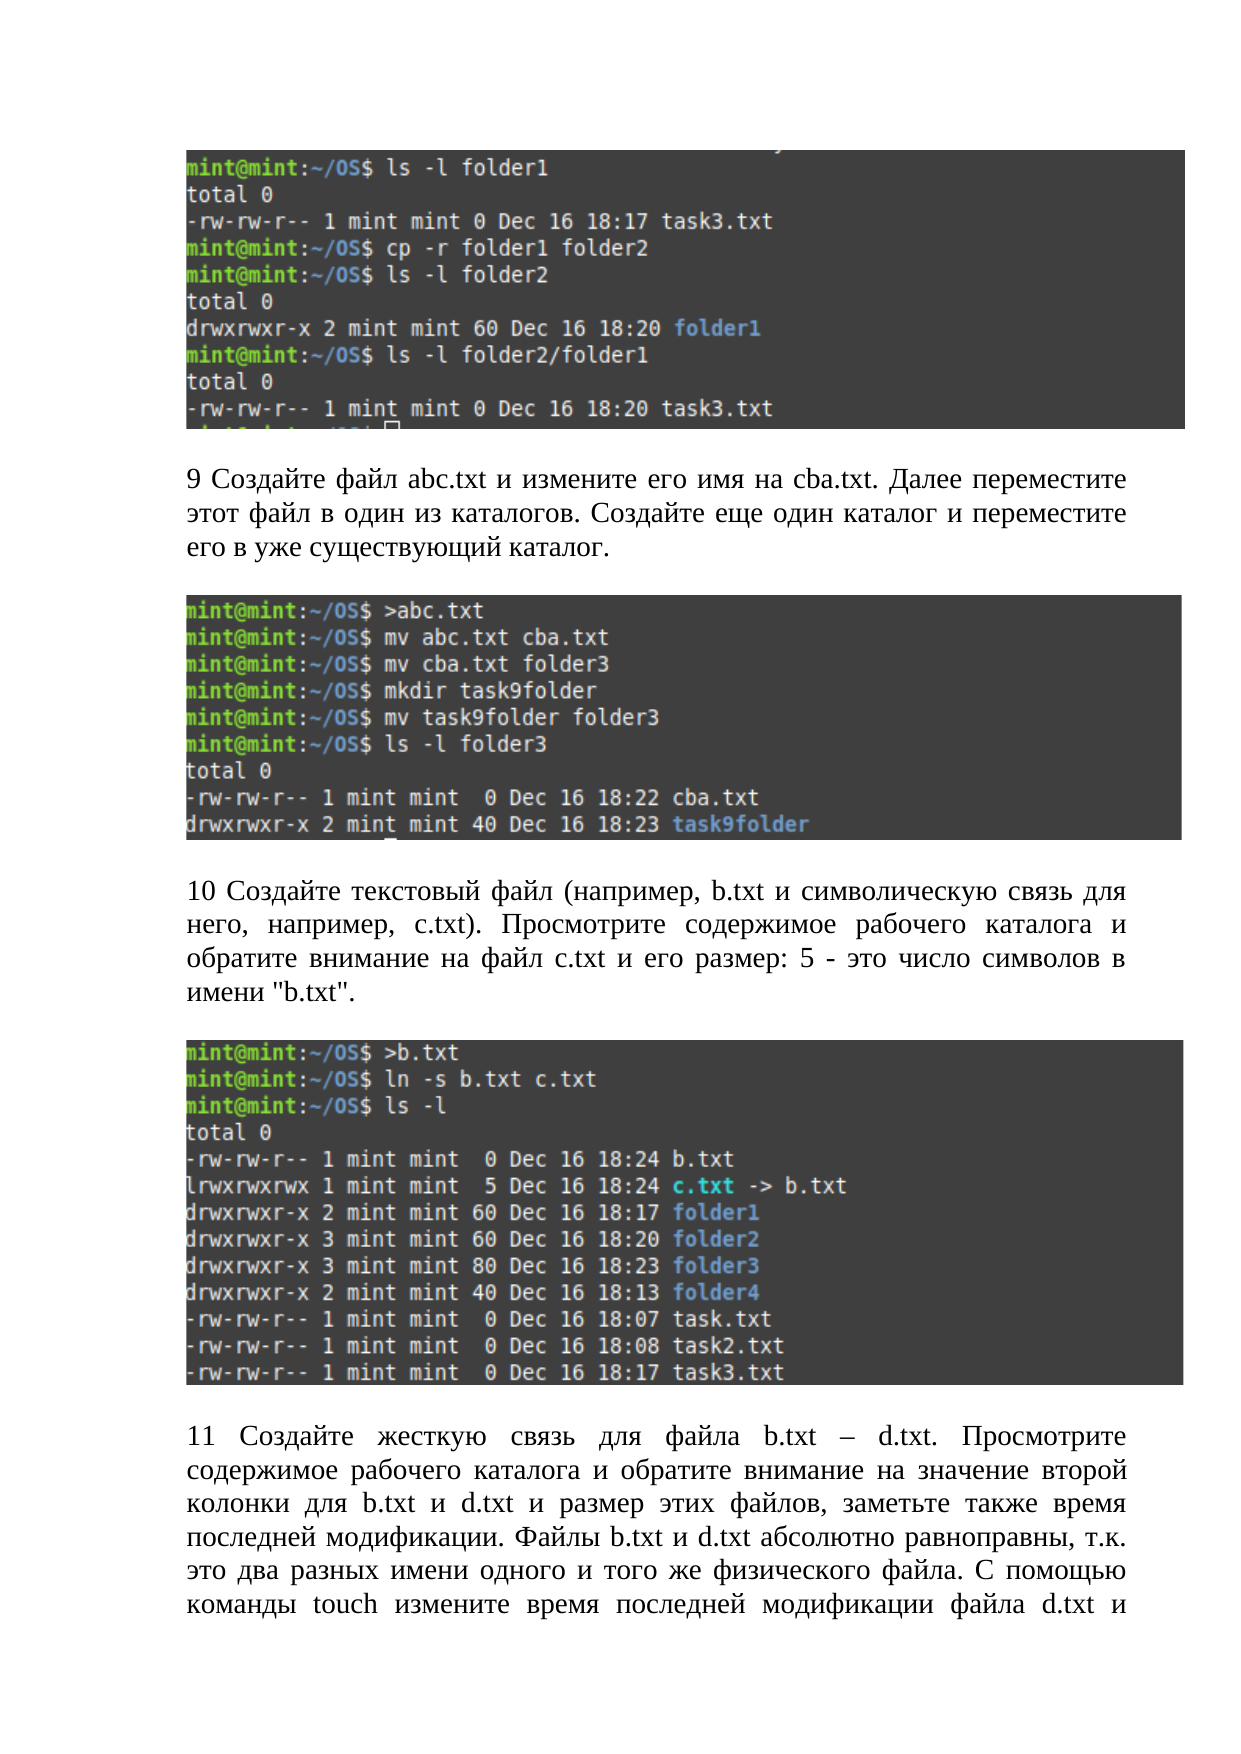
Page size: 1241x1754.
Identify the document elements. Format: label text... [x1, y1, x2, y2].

picture [186, 595, 1182, 840]
picture [186, 150, 1185, 429]
picture [186, 1040, 1184, 1385]
text 10 Создайте текстовый файл (например, b.txt и символическую связь для него, например, c.txt). Просмотрите содержимое рабочего каталога и обратите внимание на файл c.txt и его размер: 5 - это число символов в имени "b.txt". [186, 873, 1128, 1007]
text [186, 1418, 1128, 1619]
text 9 Создайте файл abc.txt и измените его имя на cba.txt. Далее переместите этот файл в один из каталогов. Создайте еще один каталог и переместите его в уже существующий каталог. [186, 462, 1128, 562]
